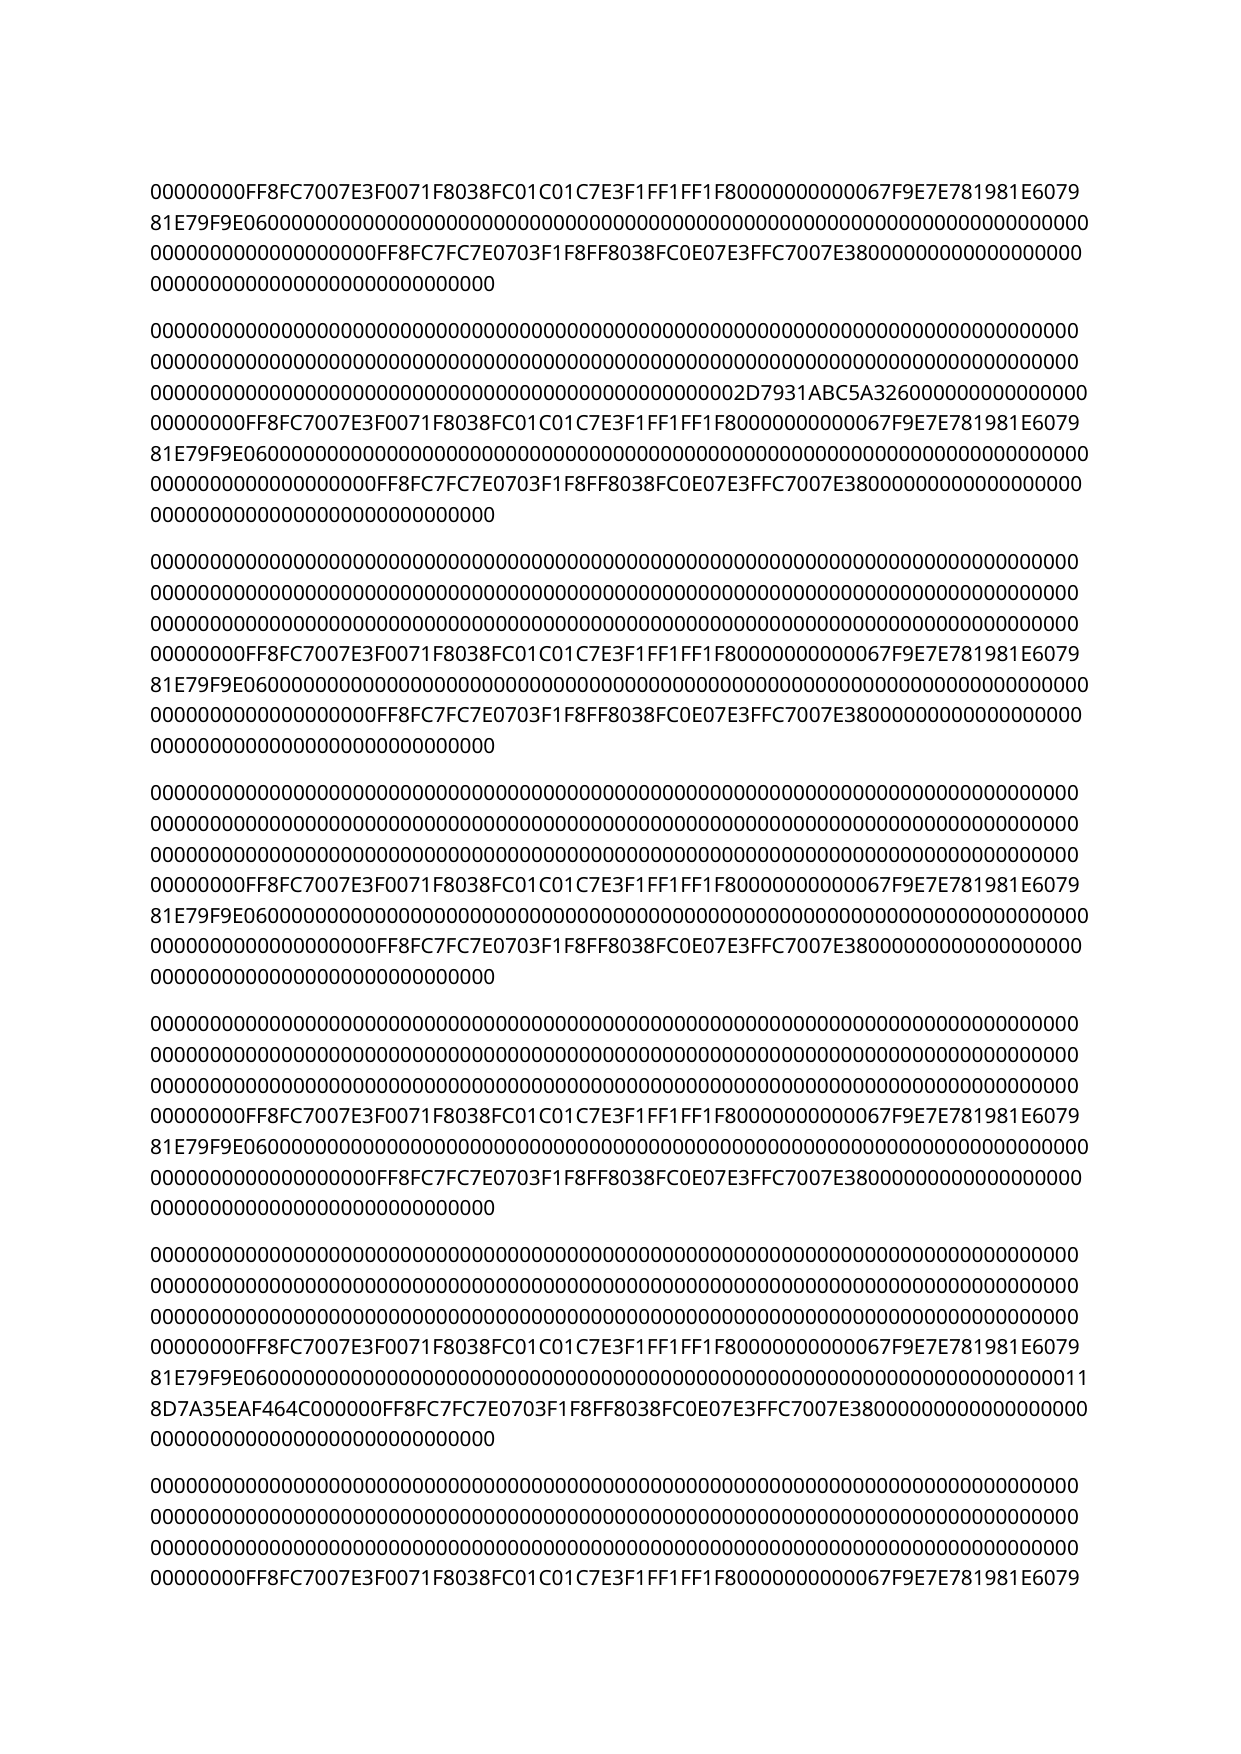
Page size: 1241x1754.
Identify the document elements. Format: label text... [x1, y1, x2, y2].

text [150, 177, 1090, 297]
text 00000000000000000000000000000000000000000000000000000000000000000000000000000000000000000000000000000000000000000000000000000000000000000000000000000000000000000000000000000000000000000000000000000000000000000000000000000000000000000000000000FF8FC7007E3F0071F8038FC01C01C7E3F1FF1FF1F80000000000067F9E7E781981E607981E79F9E060000000000000000000000000000000000000000000000000000000000000000000000000000000000000000FF8FC7FC7E0703F1F8FF8038FC0E07E3FFC7007E3800000000000000000000000000000000000000000000000 [150, 1009, 1090, 1222]
text 00000000000000000000000000000000000000000000000000000000000000000000000000000000000000000000000000000000000000000000000000000000000000000000000000000000000000000000000000000000000000000000000000000000000000000000000000000000000000000000000000FF8FC7007E3F0071F8038FC01C01C7E3F1FF1FF1F80000000000067F9E7E781981E607981E79F9E060000000000000000000000000000000000000000000000000000000000000000000000000000000000000000FF8FC7FC7E0703F1F8FF8038FC0E07E3FFC7007E3800000000000000000000000000000000000000000000000 [150, 547, 1090, 759]
text 00000000000000000000000000000000000000000000000000000000000000000000000000000000000000000000000000000000000000000000000000000000000000000000000000000000000000000000000000000000000000000000000000000000000000000000000000000000000000000000000000FF8FC7007E3F0071F8038FC01C01C7E3F1FF1FF1F80000000000067F9E7E781981E607981E79F9E060000000000000000000000000000000000000000000000000000000000000000000000000000000000000000FF8FC7FC7E0703F1F8FF8038FC0E07E3FFC7007E3800000000000000000000000000000000000000000000000 [150, 778, 1090, 991]
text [150, 1472, 1090, 1592]
